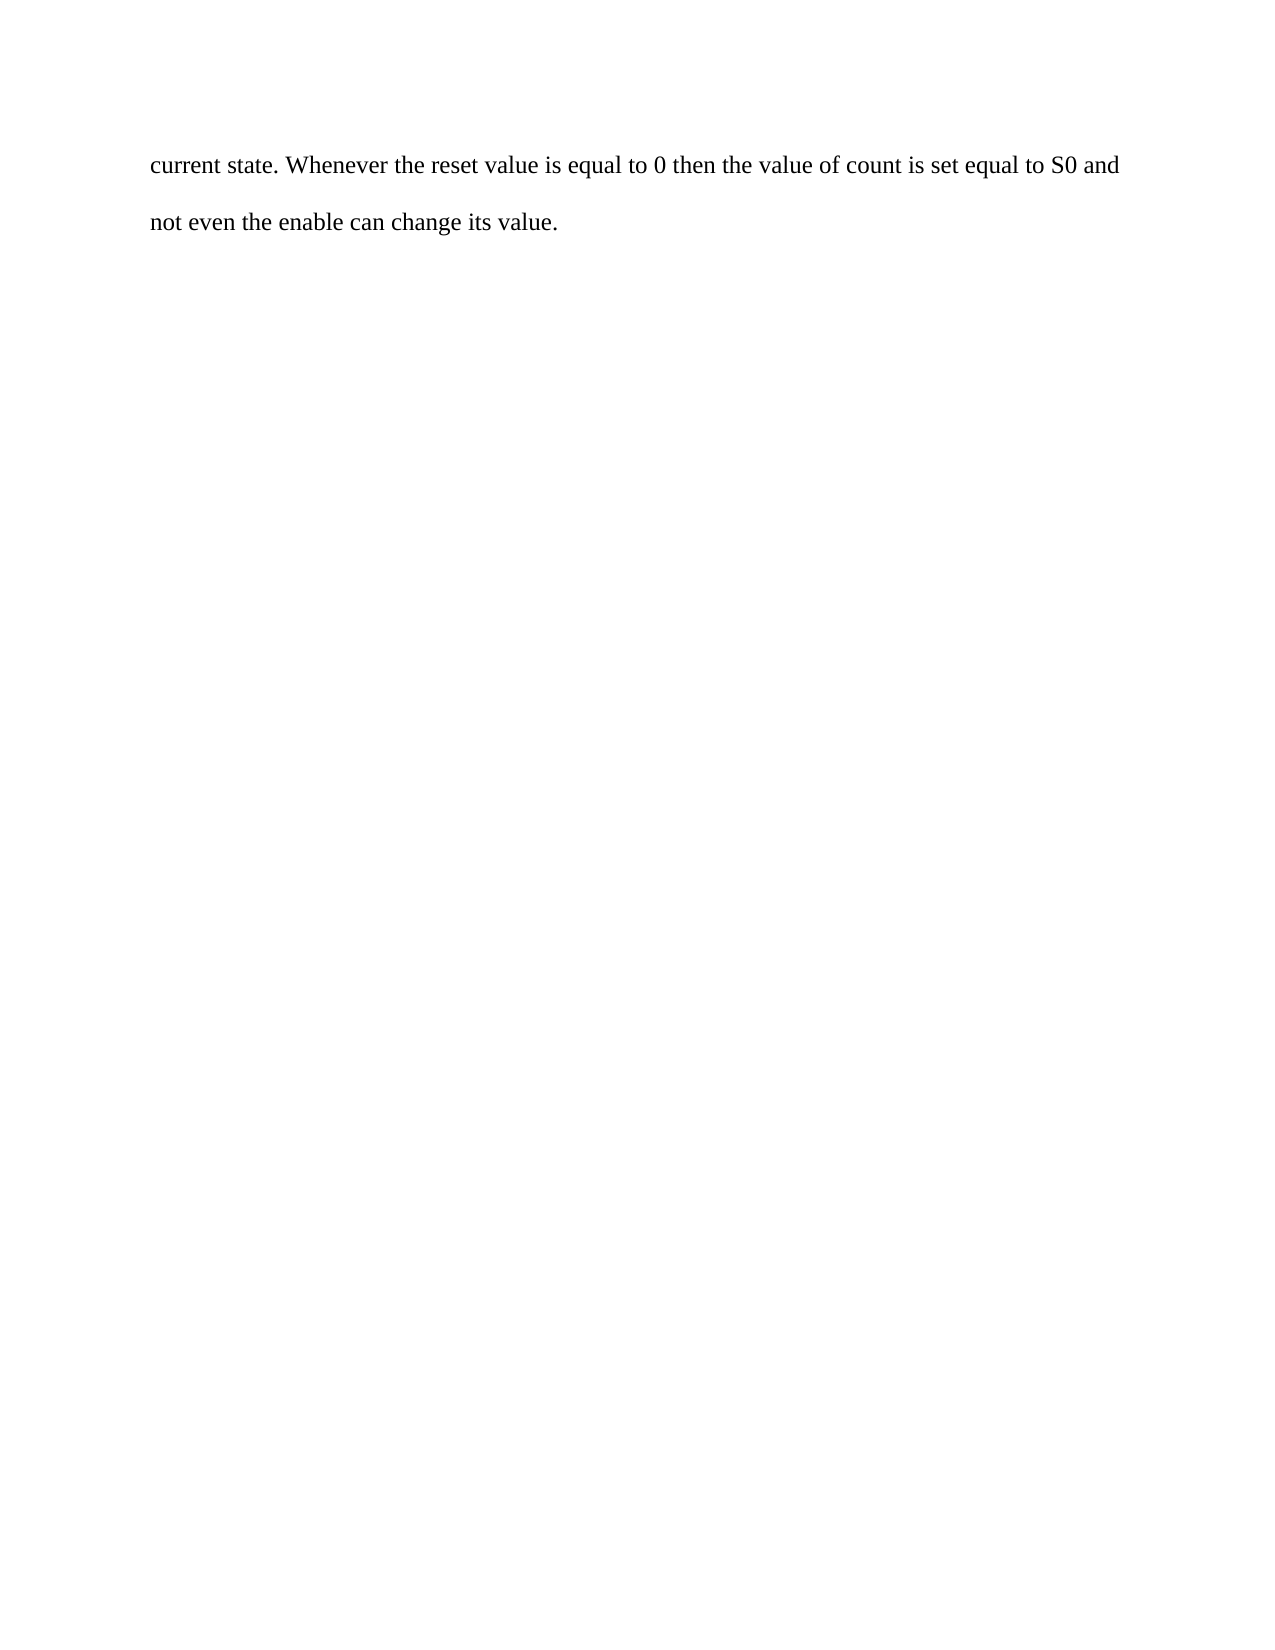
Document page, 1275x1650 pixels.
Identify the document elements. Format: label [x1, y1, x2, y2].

text [150, 150, 1125, 236]
